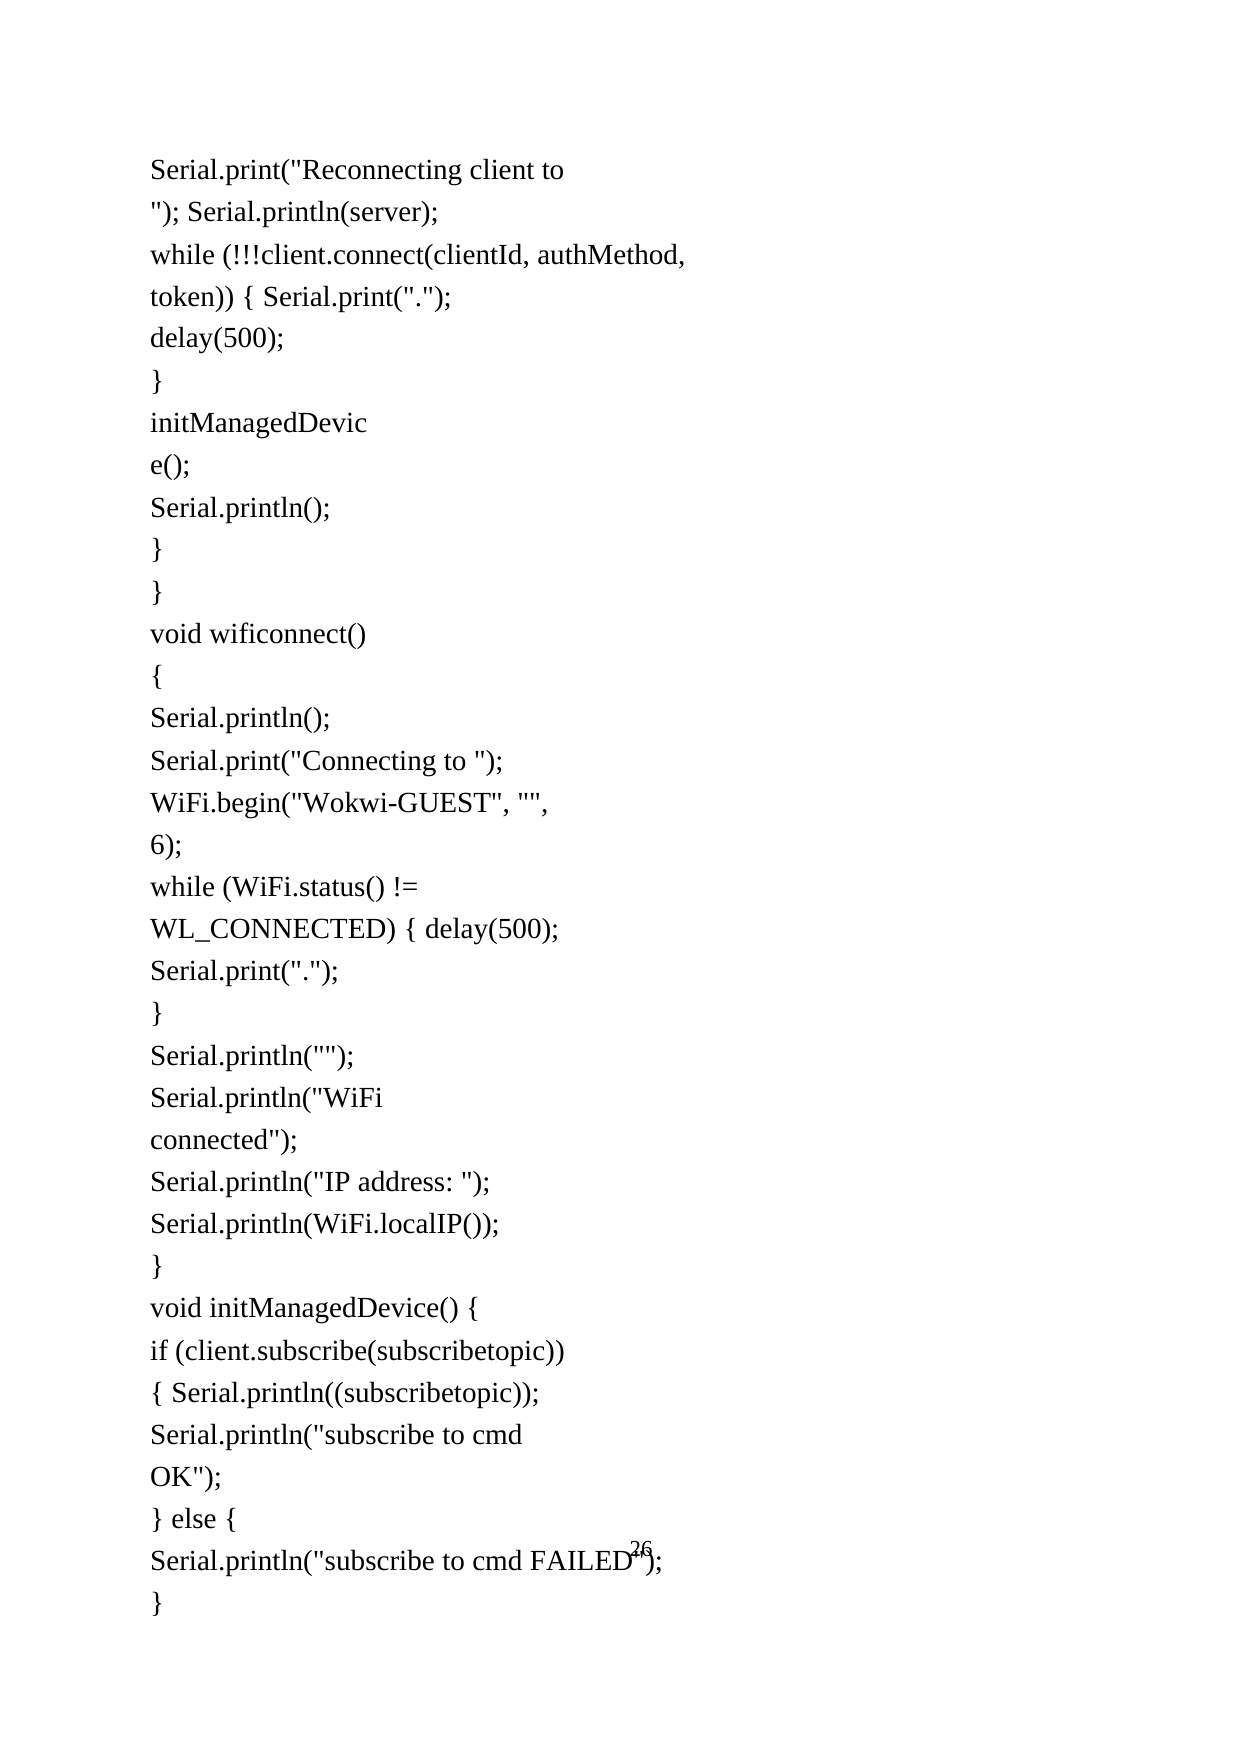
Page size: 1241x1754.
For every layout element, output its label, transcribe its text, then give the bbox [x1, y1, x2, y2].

text } [150, 1586, 1194, 1619]
text } else { [150, 1501, 1194, 1535]
text while (WiFi.status() != WL_CONNECTED) { delay(500); [150, 869, 657, 945]
text Serial.print("Reconnecting client to "); Serial.println(server); [150, 152, 569, 228]
text while (!!!client.connect(clientId, authMethod, token)) { Serial.print("."); [150, 237, 763, 312]
text Serial.println("subscribe to cmd FAILED"); [150, 1543, 1194, 1577]
text initManagedDevice(); Serial.println(); [150, 405, 375, 523]
text void initManagedDevice() { [150, 1291, 1194, 1324]
text { [150, 658, 1194, 692]
text } [150, 532, 1194, 565]
text if (client.subscribe(subscribetopic)) { Serial.println((subscribetopic)); Serial.println("subscribe to cmd OK"); [150, 1333, 567, 1493]
text } [150, 574, 1194, 607]
text } [150, 1249, 1194, 1282]
text } [150, 996, 1194, 1029]
text delay(500); [150, 321, 1194, 354]
text void wificonnect() [150, 616, 1194, 650]
text Serial.print("."); [150, 954, 1194, 987]
text Serial.println(); Serial.print("Connecting to "); WiFi.begin("Wokwi-GUEST", "", 6); [150, 701, 552, 861]
text } [150, 363, 1194, 397]
text Serial.println(""); Serial.println("WiFi connected"); Serial.println("IP address: "); Serial.println(WiFi.localIP()); [150, 1038, 505, 1240]
